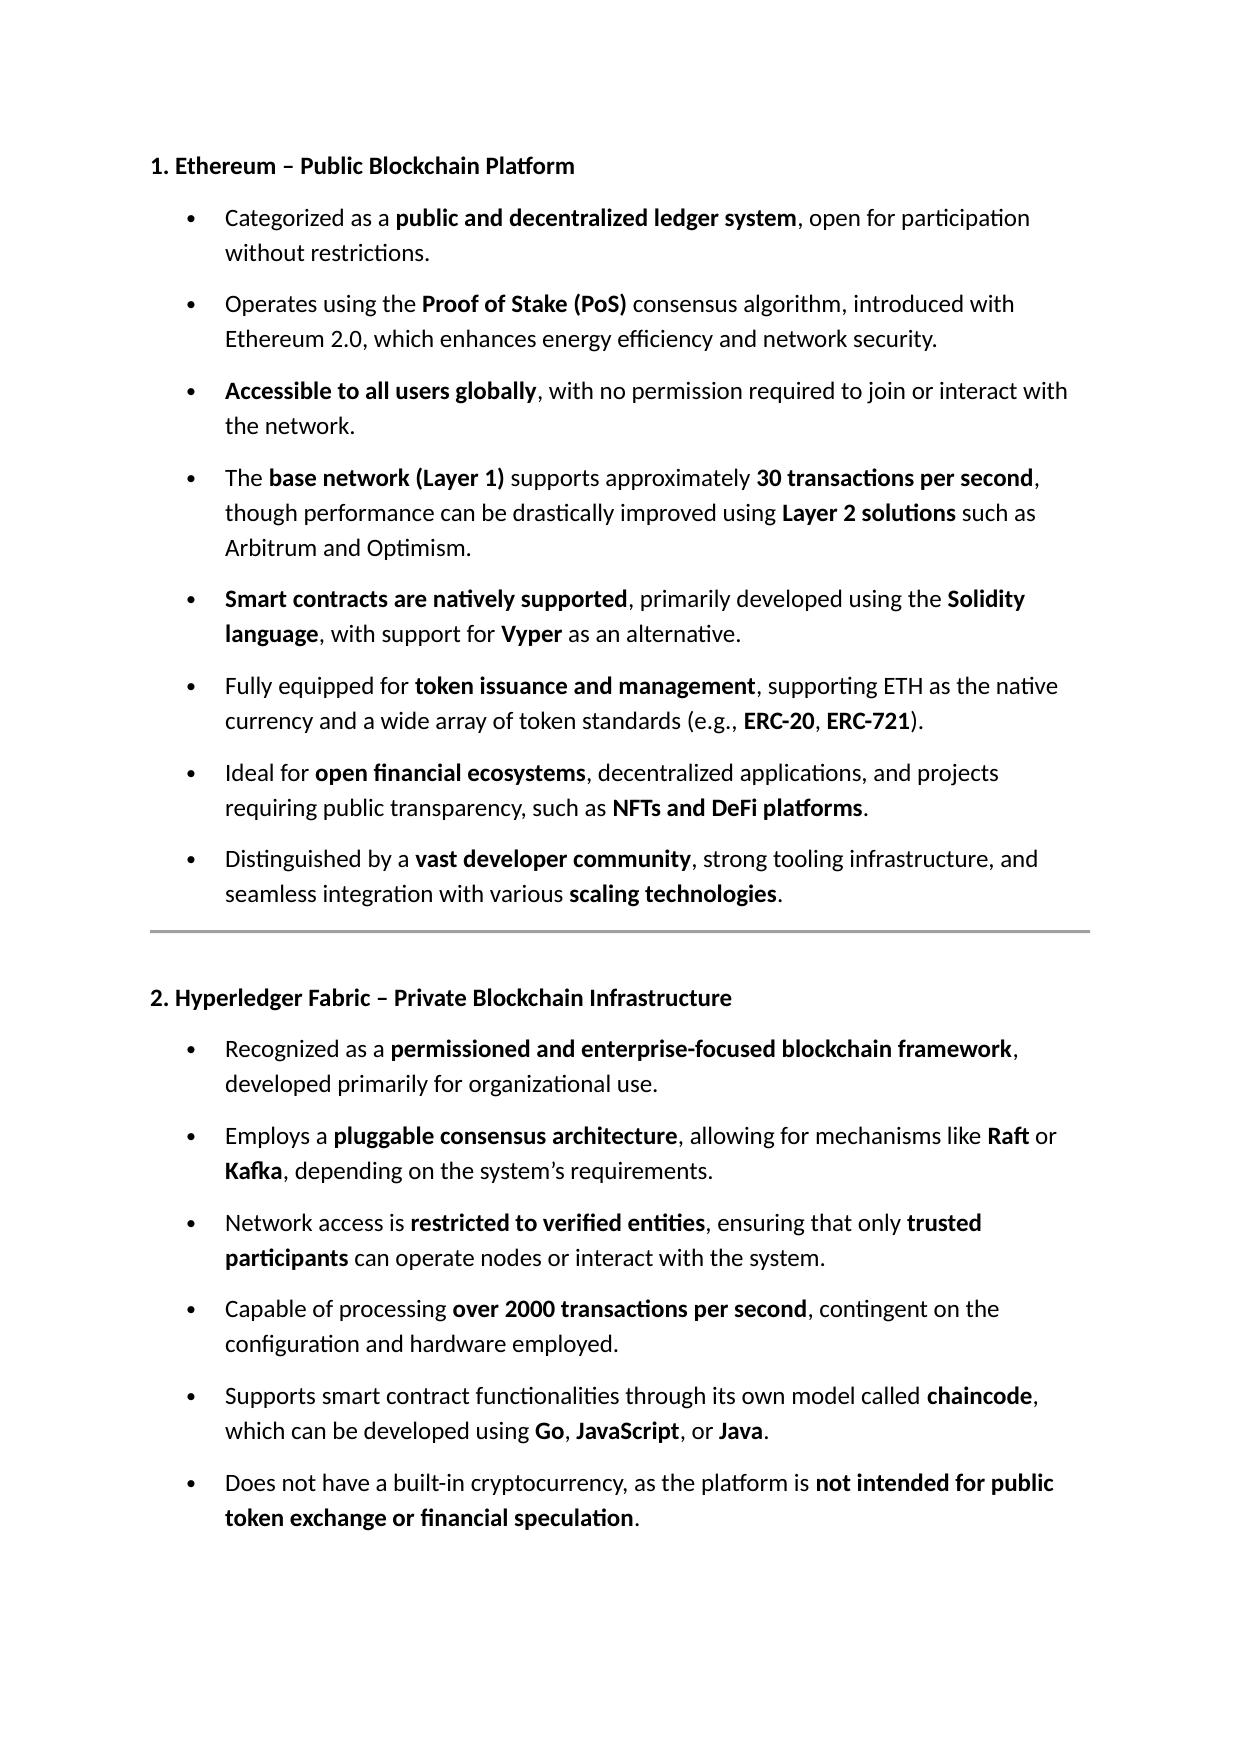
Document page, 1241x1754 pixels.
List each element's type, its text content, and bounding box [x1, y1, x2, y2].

list Supports smart contract functionalities through its own model called chaincode, which can be developed using Go, JavaScript, or Java. [187, 1380, 1090, 1446]
text 1. Ethereum – Public Blockchain Platform [150, 150, 1090, 181]
list Categorized as a public and decentralized ledger system, open for participation without restrictions. [187, 202, 1090, 267]
list Employs a pluggable consensus architecture, allowing for mechanisms like Raft or Kafka, depending on the system’s requirements. [187, 1120, 1090, 1186]
list Ideal for open financial ecosystems, decentralized applications, and projects requiring public transparency, such as NFTs and DeFi platforms. [187, 757, 1090, 822]
list Capable of processing over 2000 transactions per second, contingent on the configuration and hardware employed. [187, 1293, 1090, 1359]
list Operates using the Proof of Stake (PoS) consensus algorithm, introduced with Ethereum 2.0, which enhances energy efficiency and network security. [187, 288, 1090, 354]
list Accessible to all users globally, with no permission required to join or interact with the network. [187, 375, 1090, 441]
list Network access is restricted to verified entities, ensuring that only trusted participants can operate nodes or interact with the system. [187, 1207, 1090, 1272]
list The base network (Layer 1) supports approximately 30 transactions per second, though performance can be drastically improved using Layer 2 solutions such as Arbitrum and Optimism. [187, 462, 1090, 562]
list Does not have a built-in cryptocurrency, as the platform is not intended for public token exchange or financial speculation. [187, 1467, 1090, 1532]
list Recognized as a permissioned and enterprise-focused blockchain framework, developed primarily for organizational use. [187, 1033, 1090, 1099]
list Distinguished by a vast developer community, strong tooling infrastructure, and seamless integration with various scaling technologies. [187, 843, 1090, 909]
list Fully equipped for token issuance and management, supporting ETH as the native currency and a wide array of token standards (e.g., ERC-20, ERC-721). [187, 670, 1090, 736]
list Smart contracts are natively supported, primarily developed using the Solidity language, with support for Vyper as an alternative. [187, 583, 1090, 649]
text 2. Hyperledger Fabric – Private Blockchain Infrastructure [150, 982, 1090, 1012]
